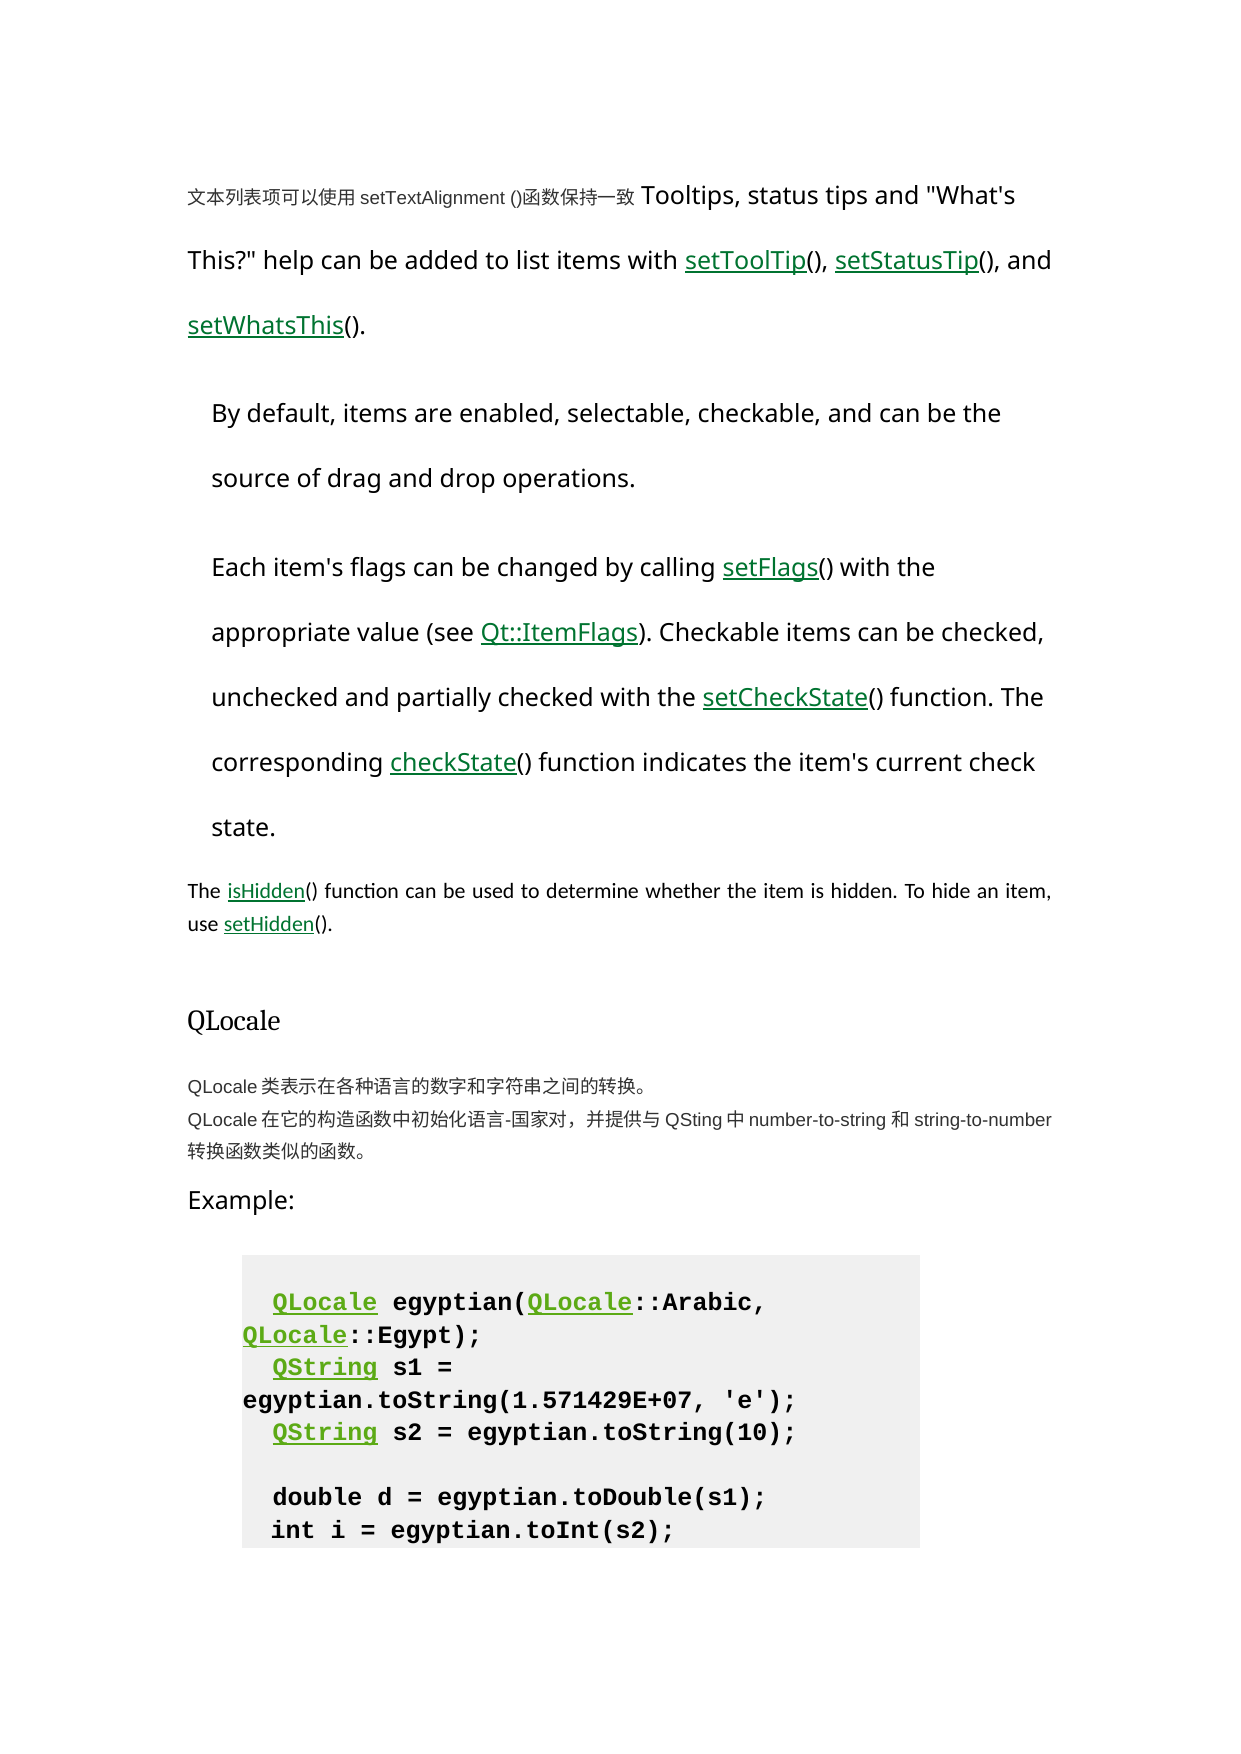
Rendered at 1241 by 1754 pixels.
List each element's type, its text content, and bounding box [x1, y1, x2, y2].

text QLocale egyptian(QLocale::Arabic, QLocale::Egypt); [242, 1288, 920, 1353]
text The isHidden() function can be used to determine whether the item is hidden. To hide an item, use setHidden(). [187, 874, 1053, 939]
text Example: [187, 1167, 1053, 1232]
subtitle QLocale [187, 988, 1053, 1053]
text double d = egyptian.toDouble(s1); [242, 1483, 920, 1515]
text QString s2 = egyptian.toString(10); [242, 1418, 920, 1450]
text QLocale类表示在各种语言的数字和字符串之间的转换。 [187, 1069, 1053, 1102]
text 文本列表项可以使用setTextAlignment ()函数保持一致 Tooltips, status tips and "What's This?" help can be added to list items with setToolTip(), setStatusTip(), and setWhatsThis(). [187, 162, 1053, 357]
text By default, items are enabled, selectable, checkable, and can be the source of drag and drop operations. [211, 380, 1053, 510]
text int i = egyptian.toInt(s2); [242, 1515, 920, 1548]
text QLocale在它的构造函数中初始化语言-国家对，并提供与QSting中number-to-string 和 string-to-number转换函数类似的函数。 [187, 1102, 1053, 1167]
text QString s1 = egyptian.toString(1.571429E+07, 'e'); [242, 1353, 920, 1418]
text Each item's flags can be changed by calling setFlags() with the appropriate value (see Qt::ItemFlags). Checkable items can be checked, unchecked and partially checked with the setCheckState() function. The corresponding checkState() function indicates the item's current check state. [211, 534, 1053, 859]
